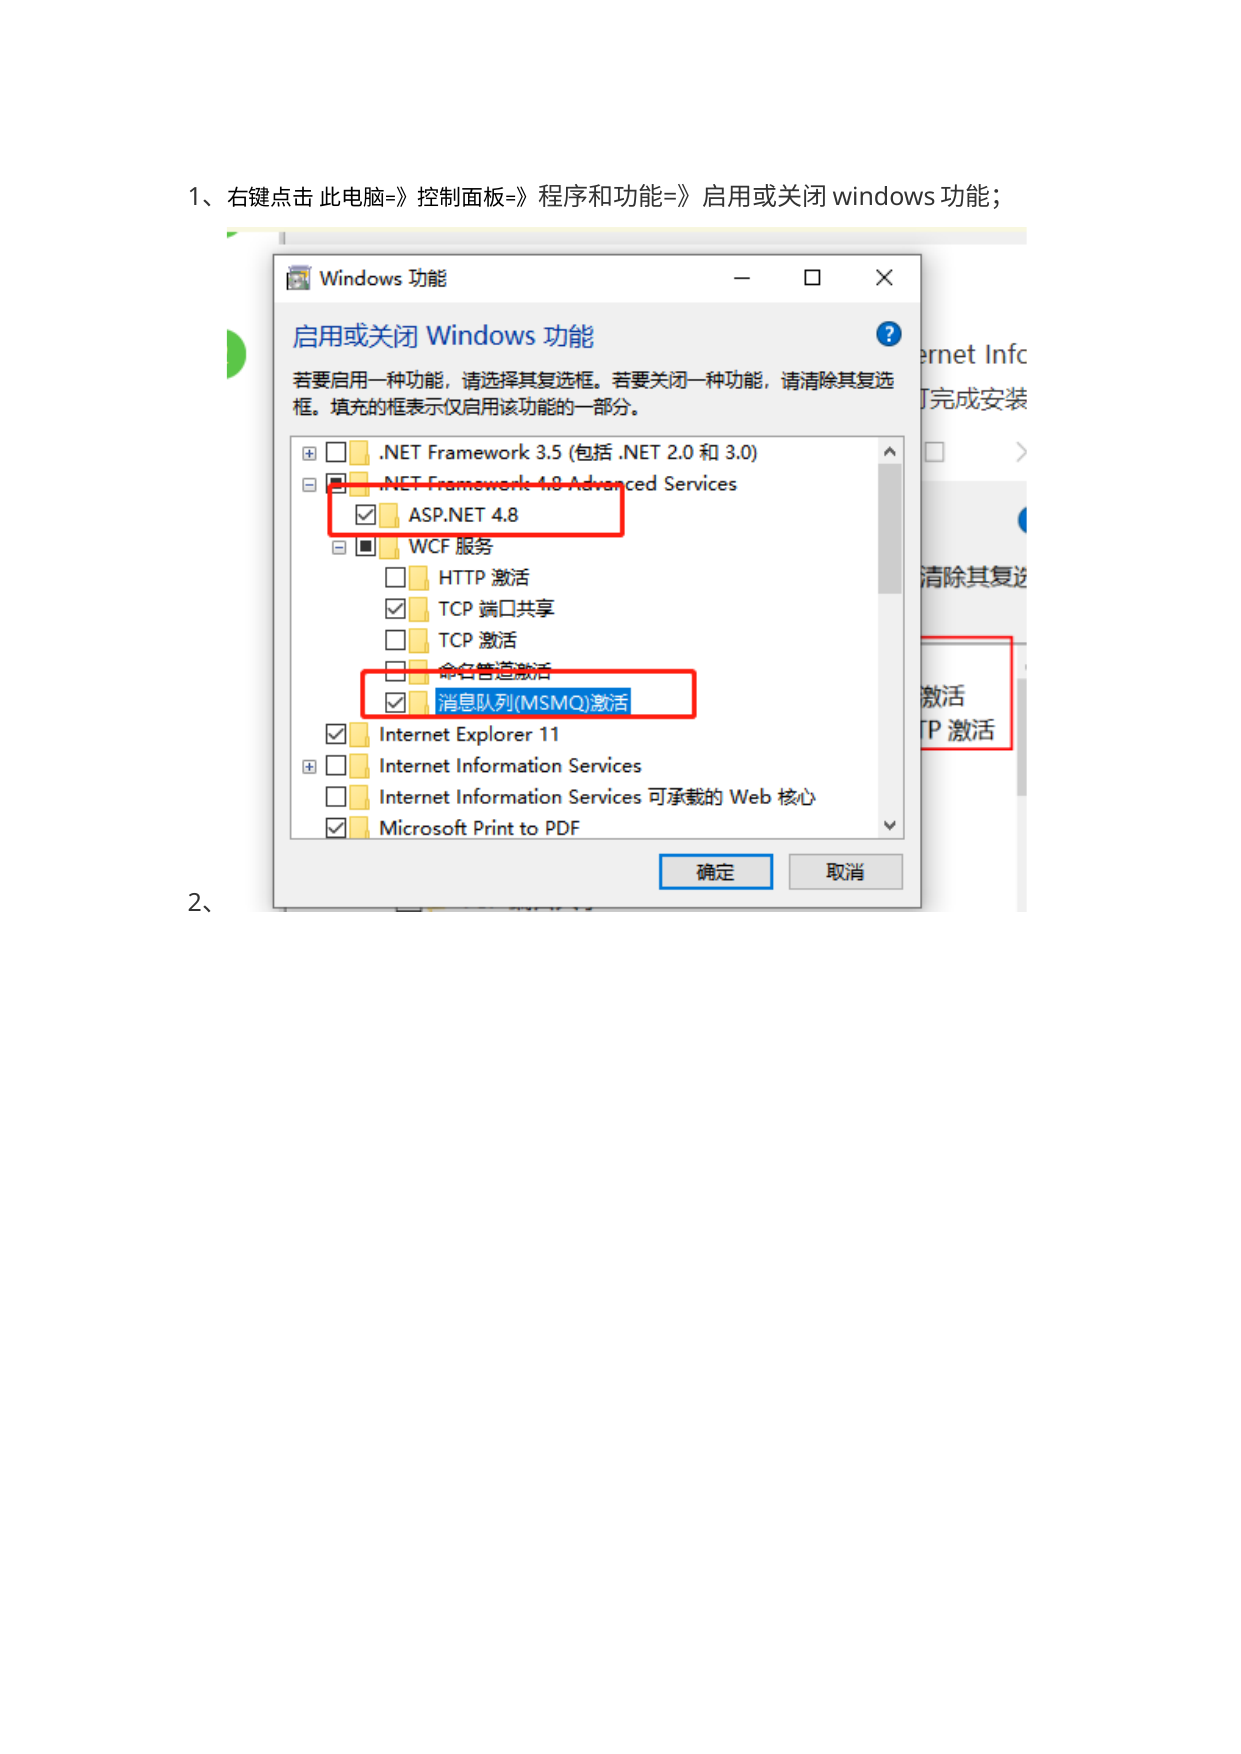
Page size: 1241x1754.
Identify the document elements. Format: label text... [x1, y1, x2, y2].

picture [226, 227, 1027, 912]
list 右键点击 此电脑=》控制面板=》程序和功能=》启用或关闭windows功能； [187, 162, 1053, 227]
